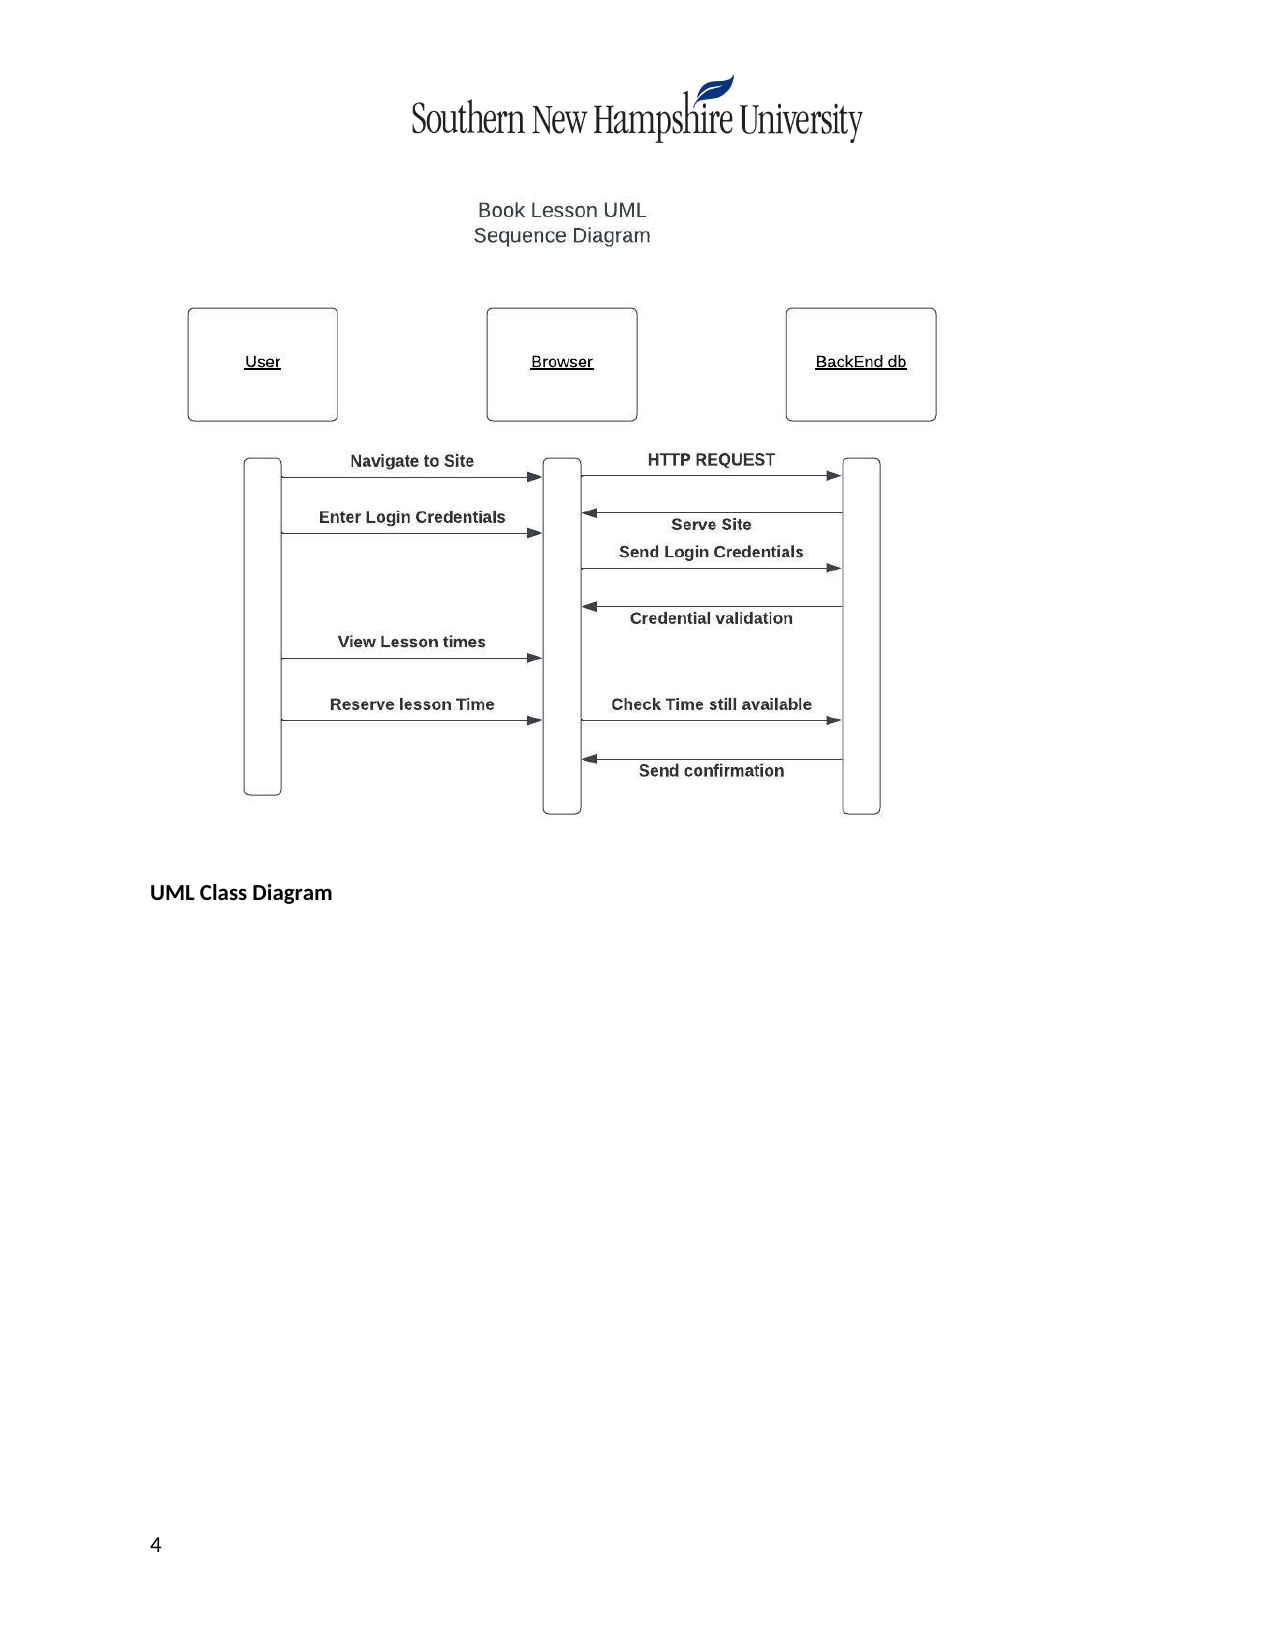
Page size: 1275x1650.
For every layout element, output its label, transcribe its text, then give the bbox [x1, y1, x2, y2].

subtitle UML Class Diagram [150, 878, 1125, 907]
picture [150, 158, 973, 851]
picture [412, 75, 863, 143]
